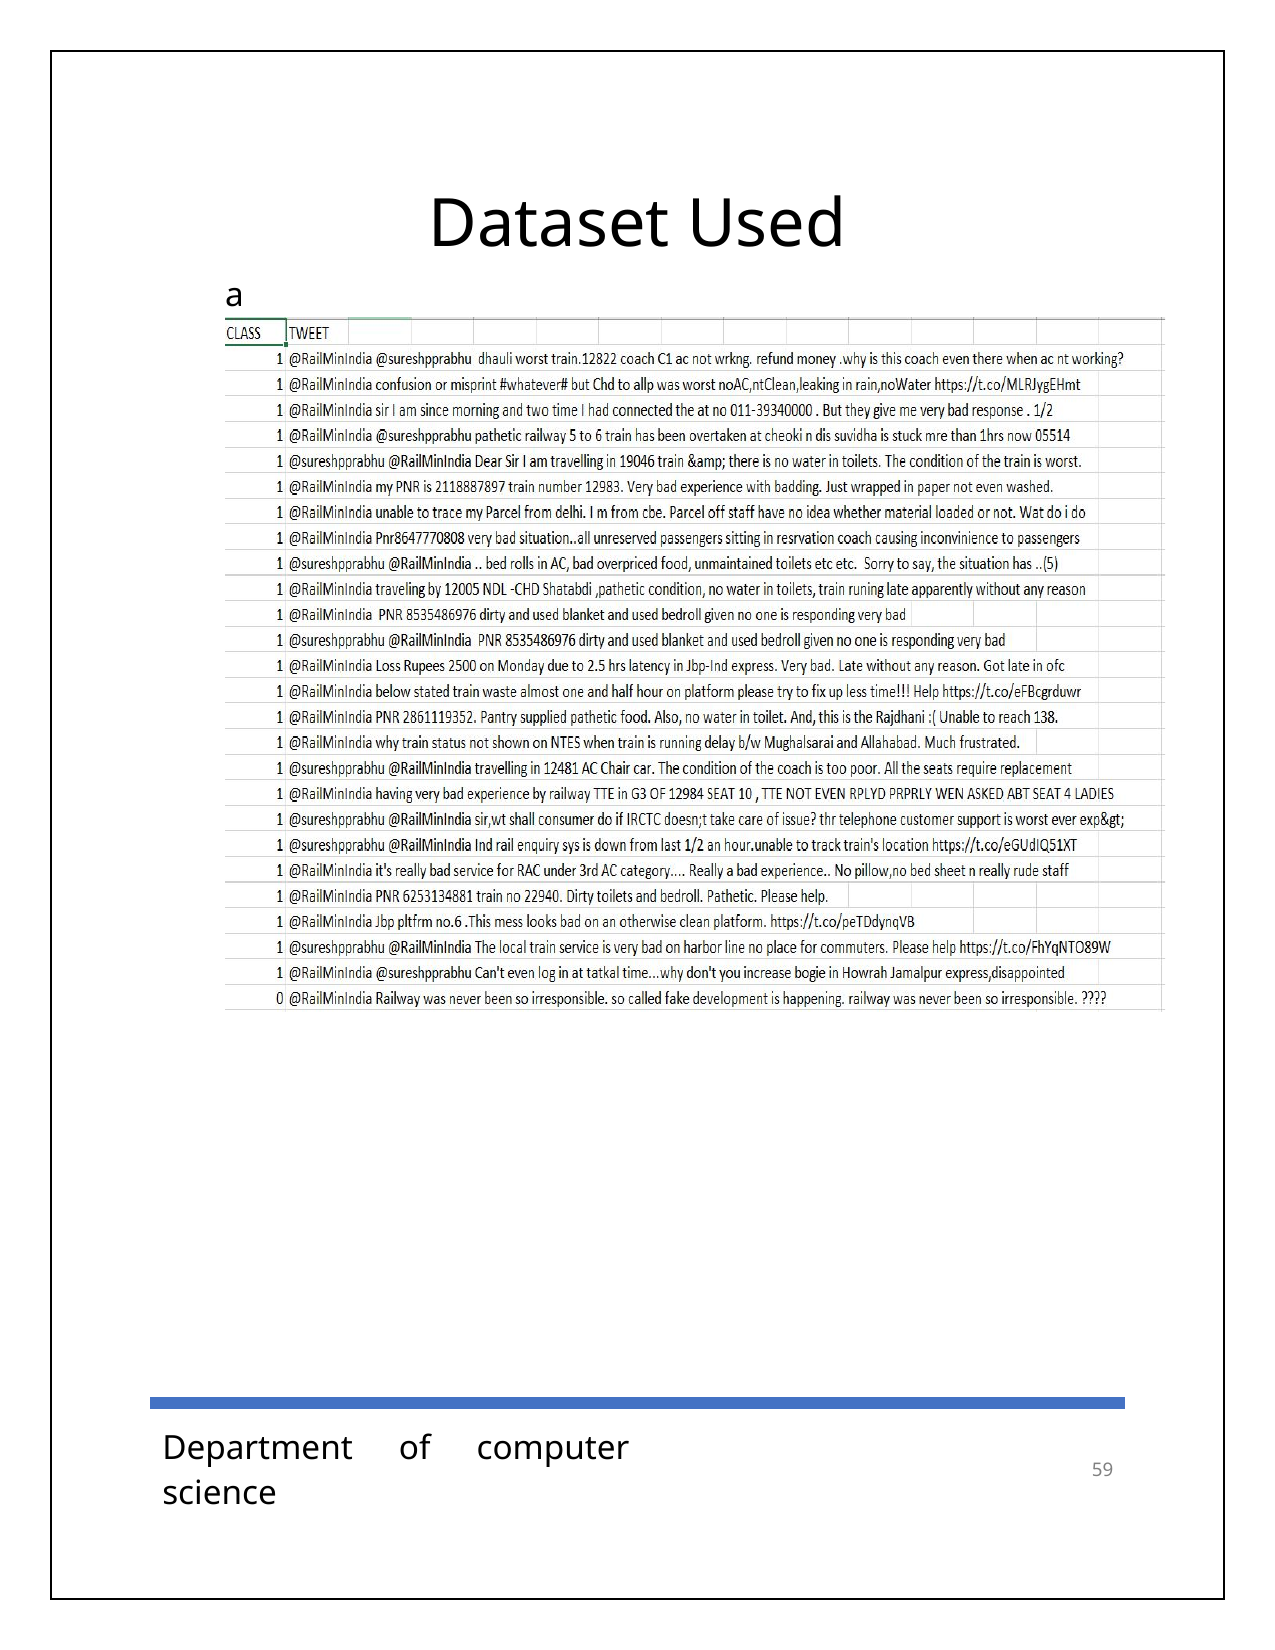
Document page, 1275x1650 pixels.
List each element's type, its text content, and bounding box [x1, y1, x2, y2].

list a [225, 270, 1125, 317]
picture [225, 317, 1166, 1012]
subtitle Dataset Used [150, 175, 1125, 266]
